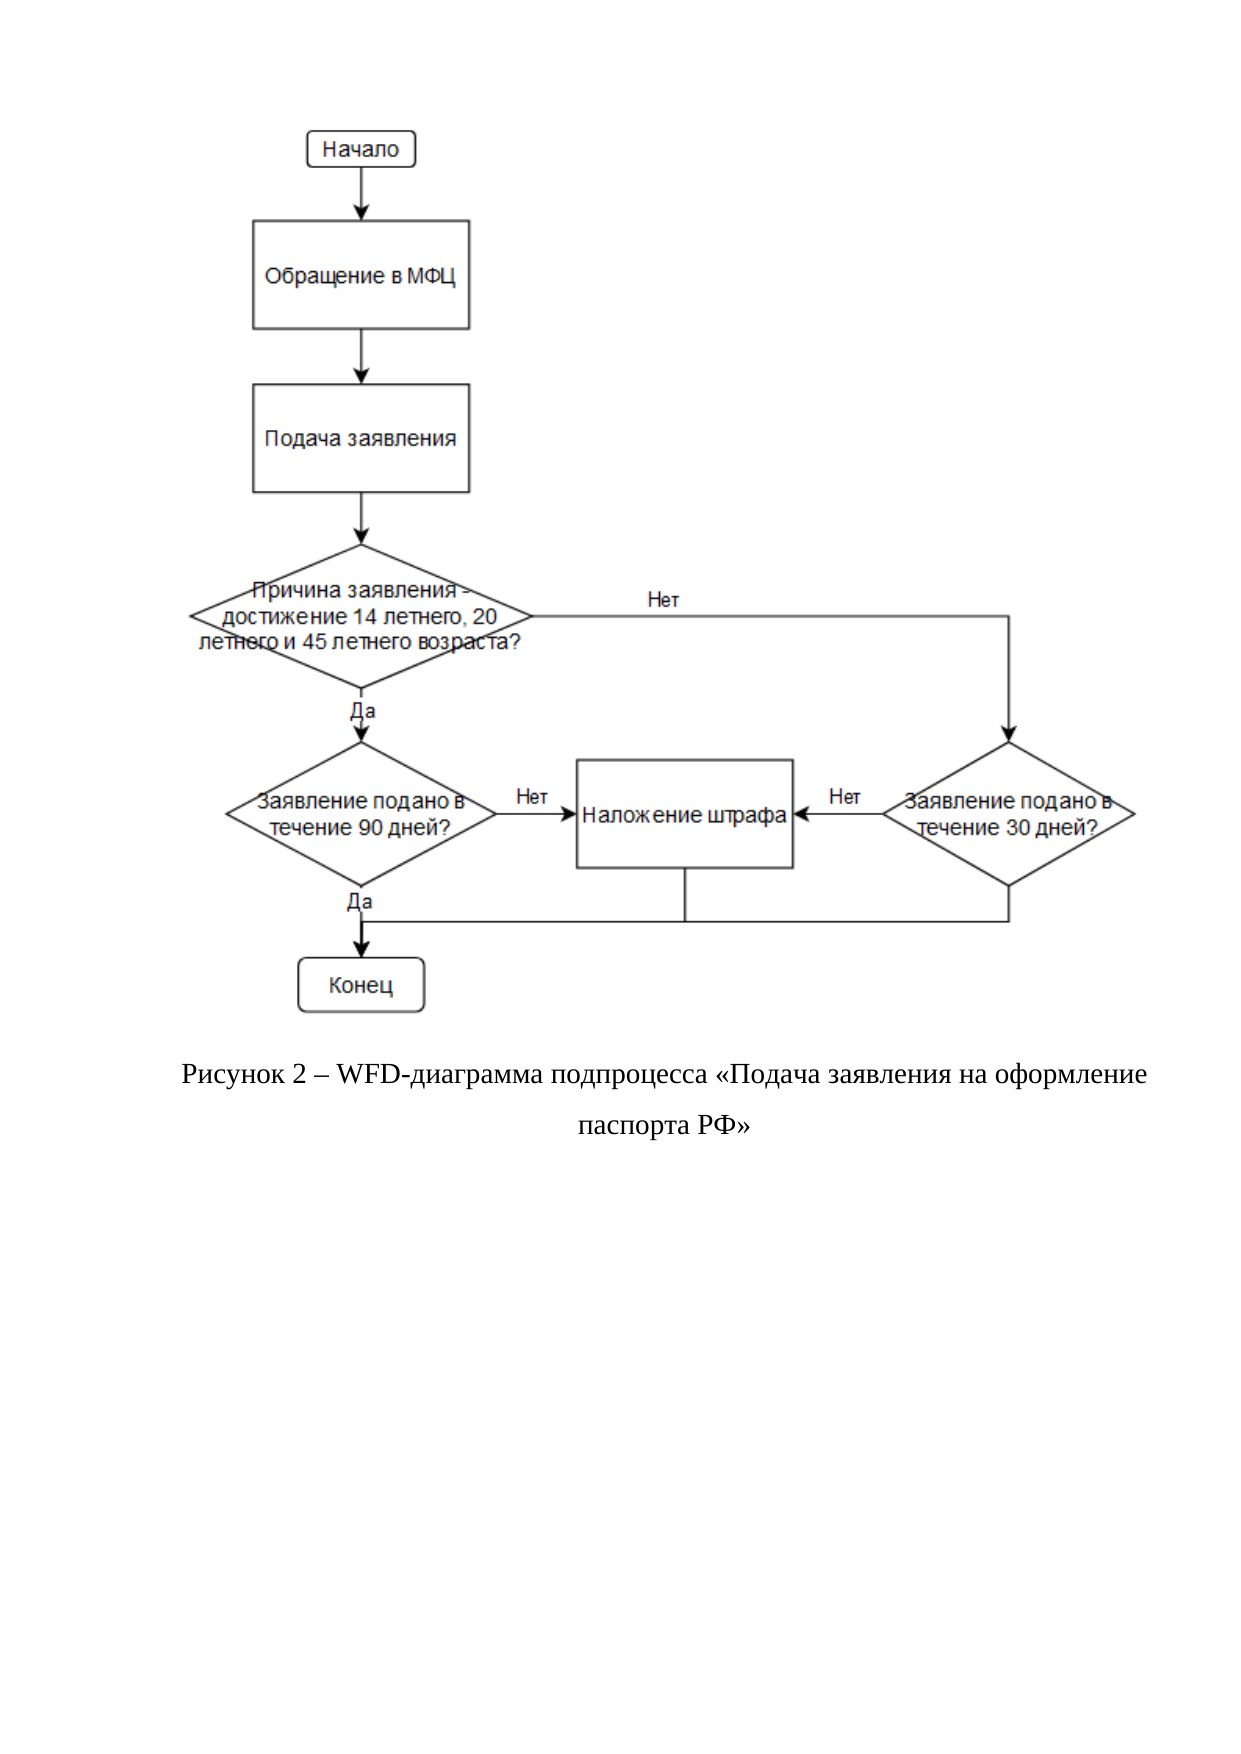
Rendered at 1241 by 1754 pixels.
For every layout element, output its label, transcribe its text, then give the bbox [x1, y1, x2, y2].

text Рисунок 2 – WFD-диаграмма подпроцесса «Подача заявления на оформление паспорта РФ» [177, 1057, 1152, 1141]
picture [182, 118, 1147, 1026]
